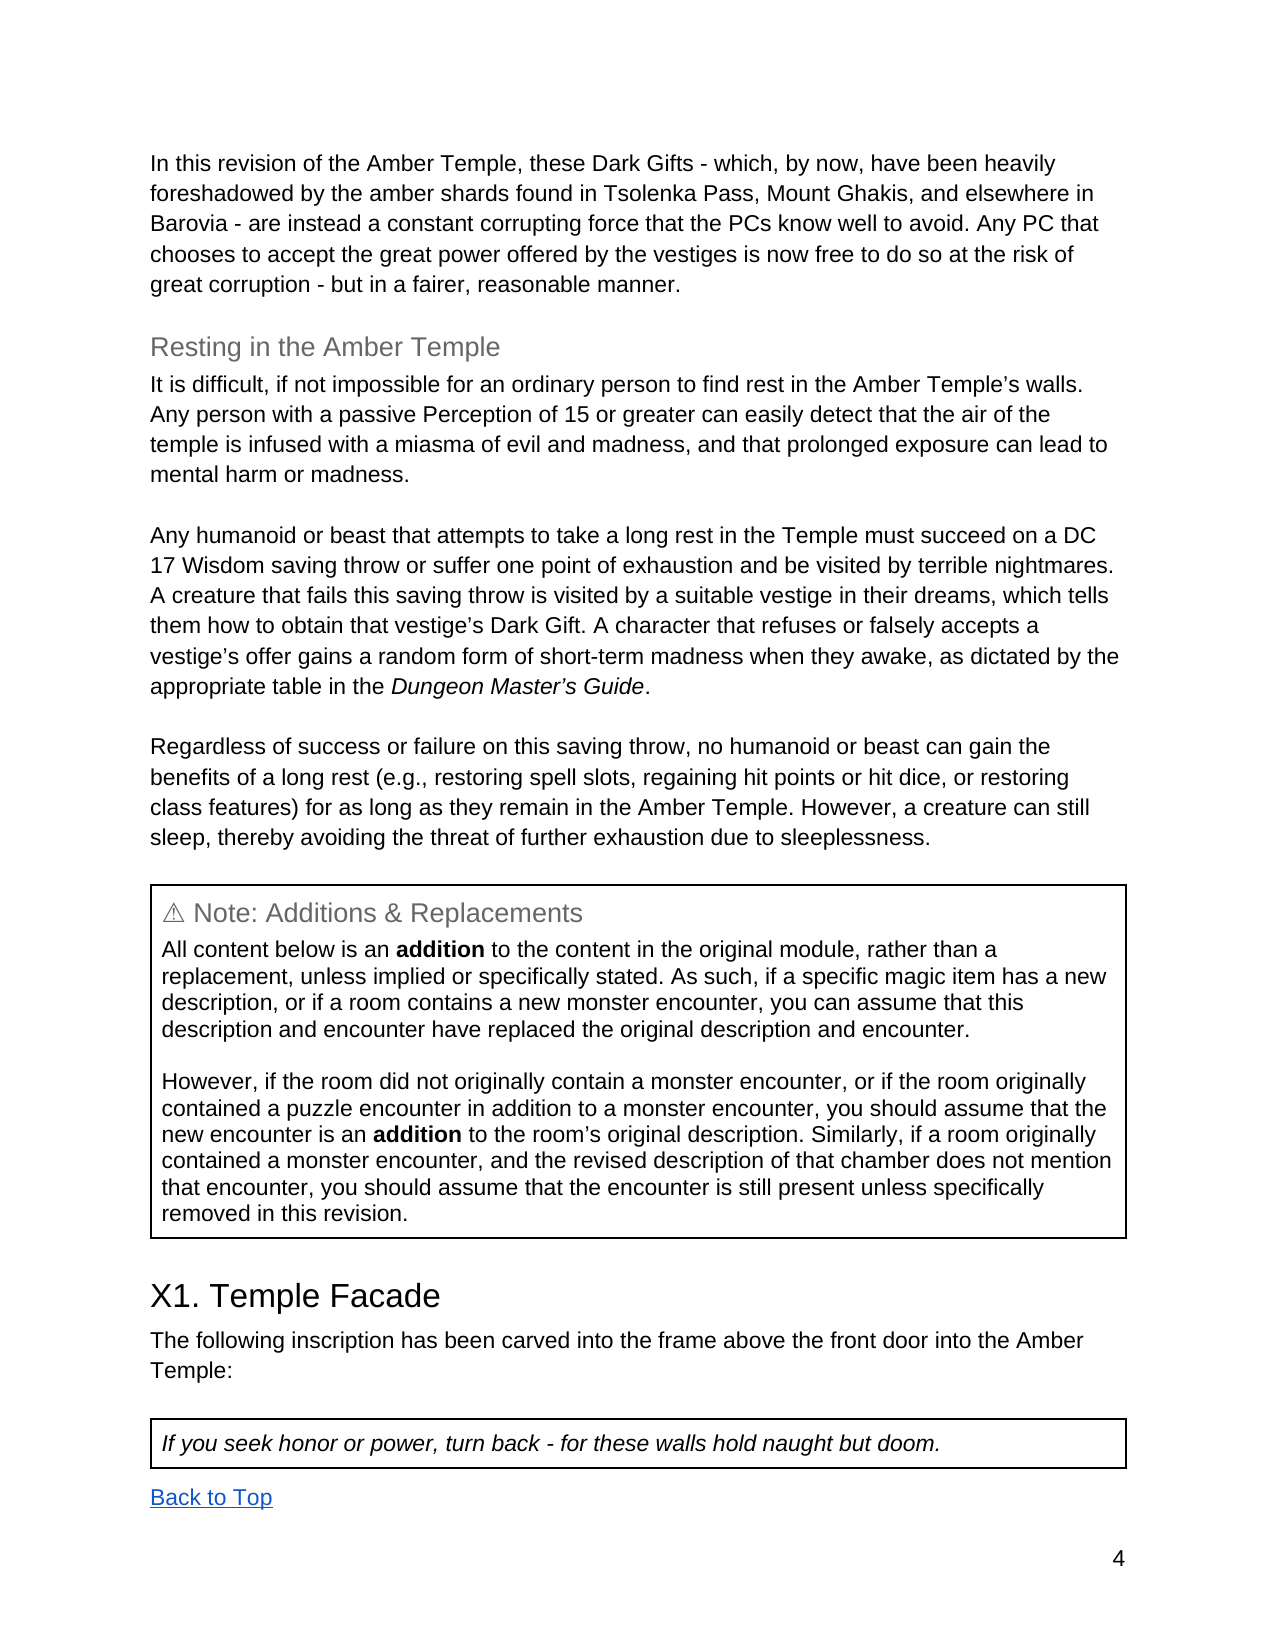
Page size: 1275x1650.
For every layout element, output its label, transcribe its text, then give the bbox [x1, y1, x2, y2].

subtitle X1. Temple Facade [150, 1276, 1125, 1315]
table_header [152, 1420, 1125, 1467]
text In this revision of the Amber Temple, these Dark Gifts - which, by now, have been heavily foreshadowed by the amber shards found in Tsolenka Pass, Mount Ghakis, and elsewhere in Barovia - are instead a constant corrupting force that the PCs know well to avoid. Any PC that chooses to accept the great power offered by the vestiges is now free to do so at the risk of great corruption - but in a fairer, reasonable manner. [150, 150, 1125, 297]
text It is difficult, if not impossible for an ordinary person to find rest in the Amber Temple’s walls. Any person with a passive Perception of 15 or greater can easily detect that the air of the temple is infused with a miasma of evil and madness, and that prolonged exposure can lead to mental harm or madness. [150, 371, 1125, 488]
table_header ⚠️ Note: Additions & Replacements All content below is an addition to the content in the original module, rather than a replacement, unless implied or specifically stated. As such, if a specific magic item has a new description, or if a room contains a new monster encounter, you can assume that this description and encounter have replaced the original description and encounter. However, if the room did not originally contain a monster encounter, or if the room originally contained a puzzle encounter in addition to a monster encounter, you should assume that the new encounter is an addition to the room’s original description. Similarly, if a room originally contained a monster encounter, and the revised description of that chamber does not mention that encounter, you should assume that the encounter is still present unless specifically removed in this revision. [152, 886, 1125, 1237]
subtitle Resting in the Amber Temple [150, 331, 1125, 362]
text Regardless of success or failure on this saving throw, no humanoid or beast can gain the benefits of a long rest (e.g., restoring spell slots, regaining hit points or hit dice, or restoring class features) for as long as they remain in the Amber Temple. However, a creature can still sleep, thereby avoiding the threat of further exhaustion due to sleeplessness. [150, 733, 1125, 850]
text Any humanoid or beast that attempts to take a long rest in the Temple must succeed on a DC 17 Wisdom saving throw or suffer one point of exhaustion and be visited by terrible nightmares. A creature that fails this saving throw is visited by a suitable vestige in their dreams, which tells them how to obtain that vestige’s Dark Gift. A character that refuses or falsely accepts a vestige’s offer gains a random form of short-term madness when they awake, as dictated by the appropriate table in the Dungeon Master’s Guide. [150, 522, 1125, 699]
text The following inscription has been carved into the frame above the front door into the Amber Temple: [150, 1327, 1125, 1384]
